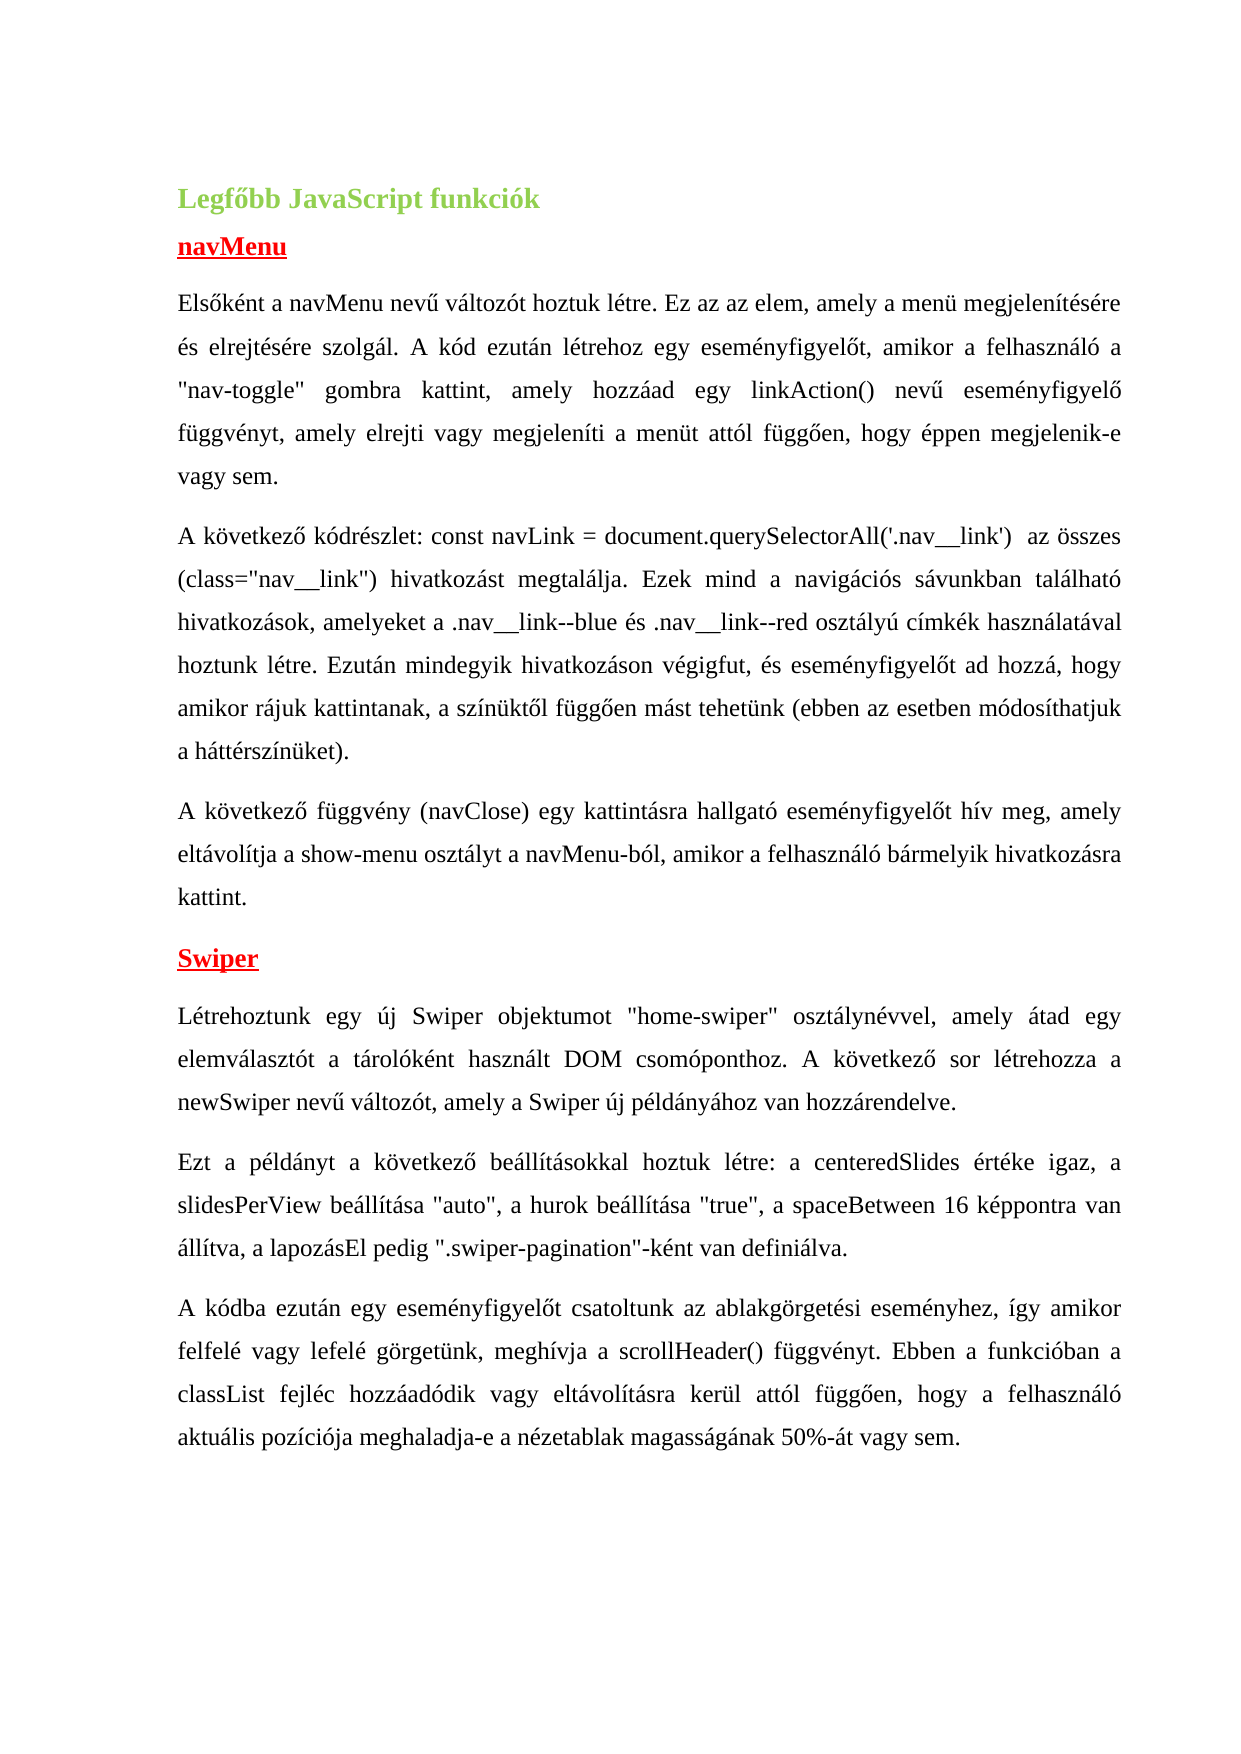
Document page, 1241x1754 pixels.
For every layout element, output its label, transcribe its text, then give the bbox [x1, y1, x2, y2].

text A következő kódrészlet: const navLink = document.querySelectorAll('.nav__link') az összes (class="nav__link") hivatkozást megtalálja. Ezek mind a navigációs sávunkban található hivatkozások, amelyeket a .nav__link--blue és .nav__link--red osztályú címkék használatával hoztunk létre. Ezután mindegyik hivatkozáson végigfut, és eseményfigyelőt ad hozzá, hogy amikor rájuk kattintanak, a színüktől függően mást tehetünk (ebben az esetben módosíthatjuk a háttérszínüket). [177, 521, 1122, 765]
text A kódba ezután egy eseményfigyelőt csatoltunk az ablakgörgetési eseményhez, így amikor felfelé vagy lefelé görgetünk, meghívja a scrollHeader() függvényt. Ebben a funkcióban a classList fejléc hozzáadódik vagy eltávolításra kerül attól függően, hogy a felhasználó aktuális pozíciója meghaladja-e a nézetablak magasságának 50%-át vagy sem. [177, 1293, 1122, 1451]
text A következő függvény (navClose) egy kattintásra hallgató eseményfigyelőt hív meg, amely eltávolítja a show-menu osztályt a navMenu-ból, amikor a felhasználó bármelyik hivatkozásra kattint. [177, 796, 1122, 911]
text Elsőként a navMenu nevű változót hoztuk létre. Ez az az elem, amely a menü megjelenítésére és elrejtésére szolgál. A kód ezután létrehoz egy eseményfigyelőt, amikor a felhasználó a "nav-toggle" gombra kattint, amely hozzáad egy linkAction() nevű eseményfigyelő függvényt, amely elrejti vagy megjeleníti a menüt attól függően, hogy éppen megjelenik-e vagy sem. [177, 288, 1122, 490]
text Swiper [177, 942, 1122, 973]
text Ezt a példányt a következő beállításokkal hoztuk létre: a centeredSlides értéke igaz, a slidesPerView beállítása "auto", a hurok beállítása "true", a spaceBetween 16 képpontra van állítva, a lapozásEl pedig ".swiper-pagination"-ként van definiálva. [177, 1147, 1122, 1262]
text Létrehoztunk egy új Swiper objektumot "home-swiper" osztálynévvel, amely átad egy elemválasztót a tárolóként használt DOM csomóponthoz. A következő sor létrehozza a newSwiper nevű változót, amely a Swiper új példányához van hozzárendelve. [177, 1001, 1122, 1116]
text navMenu [177, 230, 1122, 261]
text Legfőbb JavaScript funkciók [177, 181, 1122, 215]
